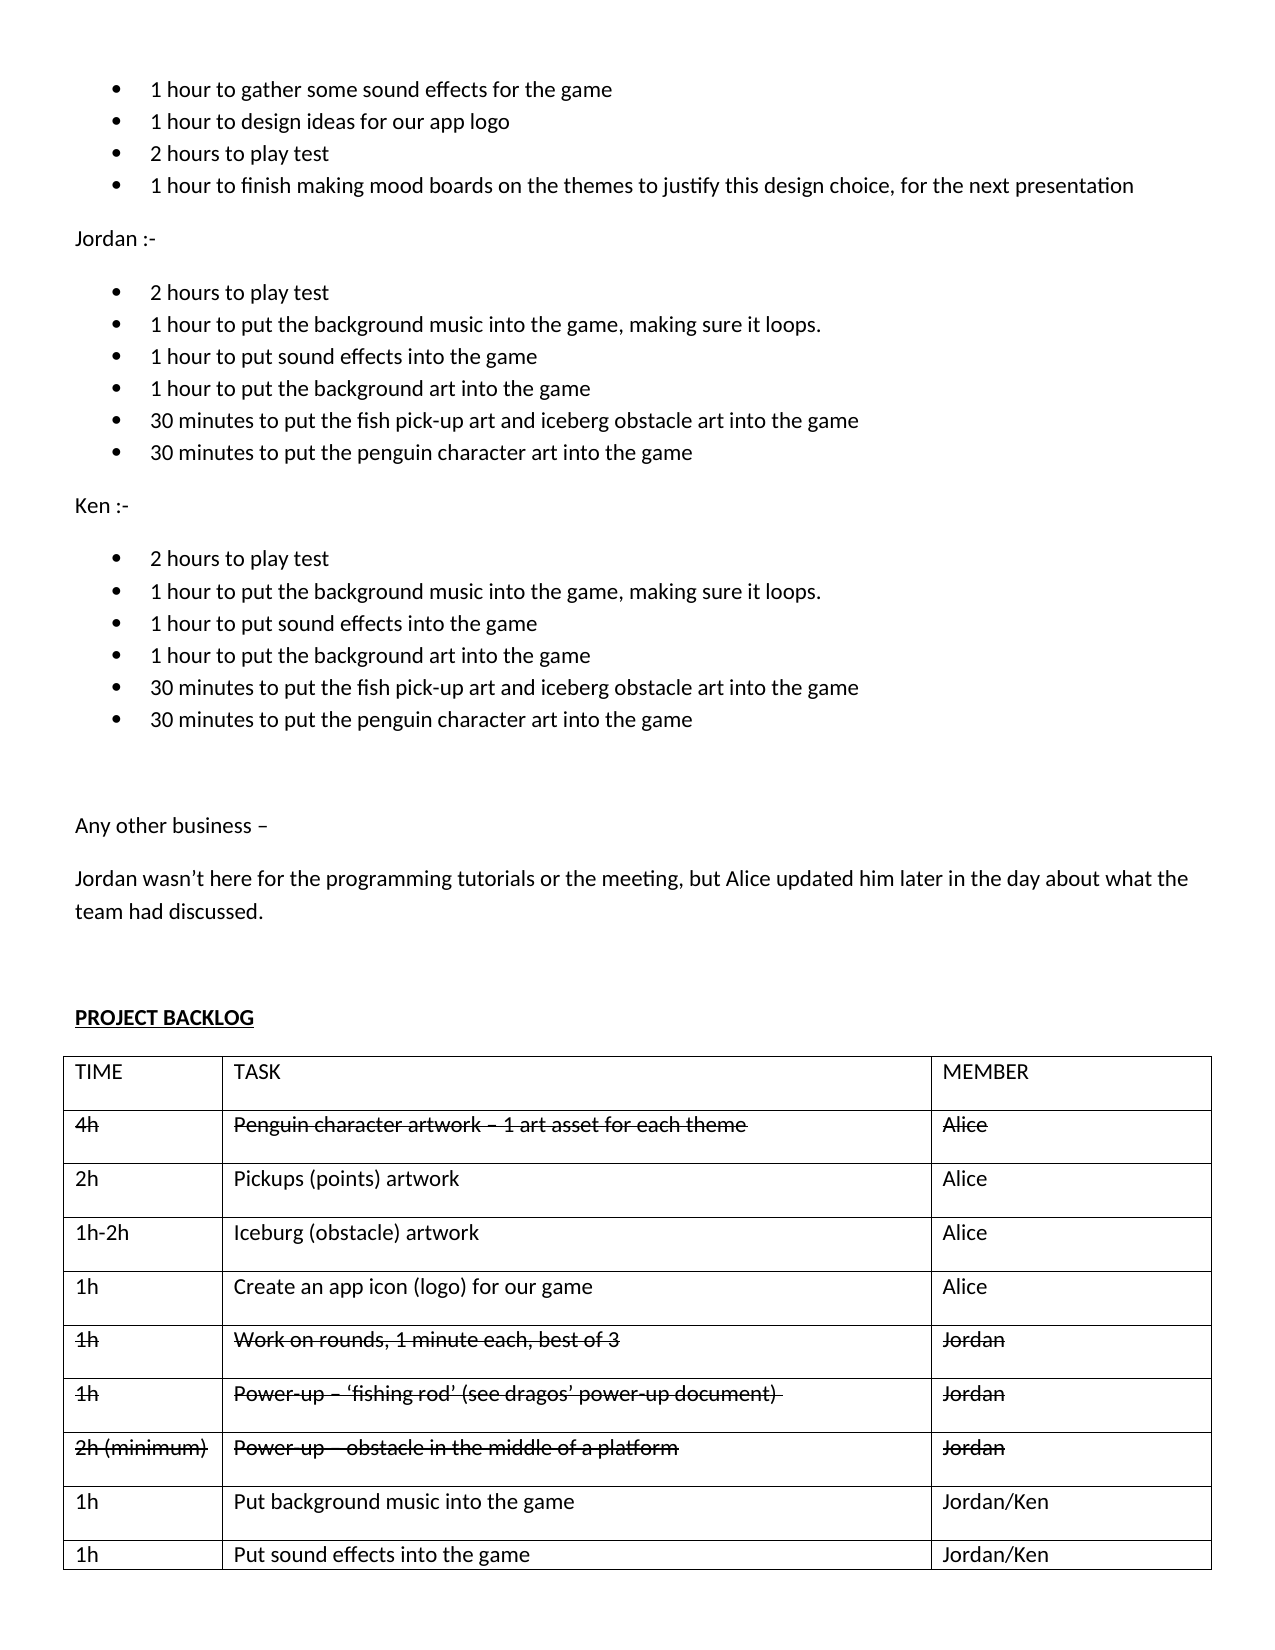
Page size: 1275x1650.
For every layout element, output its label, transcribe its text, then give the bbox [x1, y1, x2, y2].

list 30 minutes to put the fish pick-up art and iceberg obstacle art into the game [112, 673, 1200, 701]
table_cell 1h [64, 1487, 222, 1539]
table_cell Penguin character artwork – 1 art asset for each theme [223, 1111, 931, 1163]
table_cell Power-up – ‘fishing rod’ (see dragos’ power-up document) [223, 1379, 931, 1432]
table_cell 1h [64, 1326, 222, 1378]
text Any other business – [75, 812, 1200, 839]
table_cell Pickups (points) artwork [223, 1164, 931, 1217]
text Ken :- [75, 492, 1200, 519]
table_cell 2h [64, 1164, 222, 1217]
list 1 hour to design ideas for our app logo [112, 107, 1200, 135]
table_cell Work on rounds, 1 minute each, best of 3 [223, 1326, 931, 1378]
table_cell 1h [64, 1272, 222, 1324]
table_cell Jordan [932, 1379, 1211, 1432]
list 1 hour to put the background art into the game [112, 374, 1200, 402]
table_cell Iceburg (obstacle) artwork [223, 1218, 931, 1271]
table_cell Jordan/Ken [932, 1487, 1211, 1539]
table_cell Alice [932, 1111, 1211, 1163]
table_cell 2h (minimum) [64, 1433, 222, 1486]
table_cell Alice [932, 1218, 1211, 1271]
table_cell Jordan/Ken [932, 1541, 1211, 1569]
list 1 hour to put the background music into the game, making sure it loops. [112, 577, 1200, 605]
text Jordan wasn’t here for the programming tutorials or the meeting, but Alice updated him later in the day about what the team had discussed. [75, 864, 1200, 925]
list 1 hour to put sound effects into the game [112, 609, 1200, 637]
list 1 hour to gather some sound effects for the game [112, 75, 1200, 103]
list 2 hours to play test [112, 278, 1200, 306]
table_cell Jordan [932, 1433, 1211, 1486]
table_header MEMBER [932, 1057, 1211, 1109]
list 30 minutes to put the penguin character art into the game [112, 438, 1200, 467]
list 1 hour to put the background art into the game [112, 641, 1200, 669]
table_cell Create an app icon (logo) for our game [223, 1272, 931, 1324]
table_header TASK [223, 1057, 931, 1109]
table_cell 1h [64, 1379, 222, 1432]
table_cell 4h [64, 1111, 222, 1163]
table_cell 1h-2h [64, 1218, 222, 1271]
list 2 hours to play test [112, 139, 1200, 167]
list 1 hour to finish making mood boards on the themes to justify this design choice, for the next presentation [112, 172, 1200, 199]
list 1 hour to put sound effects into the game [112, 342, 1200, 370]
table_cell Put background music into the game [223, 1487, 931, 1539]
table_cell Power-up – obstacle in the middle of a platform [223, 1433, 931, 1486]
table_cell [223, 1541, 931, 1569]
table_header TIME [64, 1057, 222, 1109]
list 30 minutes to put the penguin character art into the game [112, 706, 1200, 733]
table_cell 1h [64, 1541, 222, 1569]
table_cell Jordan [932, 1326, 1211, 1378]
list 30 minutes to put the fish pick-up art and iceberg obstacle art into the game [112, 406, 1200, 434]
text Jordan :- [75, 224, 1200, 253]
table_cell Alice [932, 1164, 1211, 1217]
list 2 hours to play test [112, 544, 1200, 573]
table_cell Alice [932, 1272, 1211, 1324]
list 1 hour to put the background music into the game, making sure it loops. [112, 310, 1200, 338]
text PROJECT BACKLOG [75, 1003, 1200, 1031]
